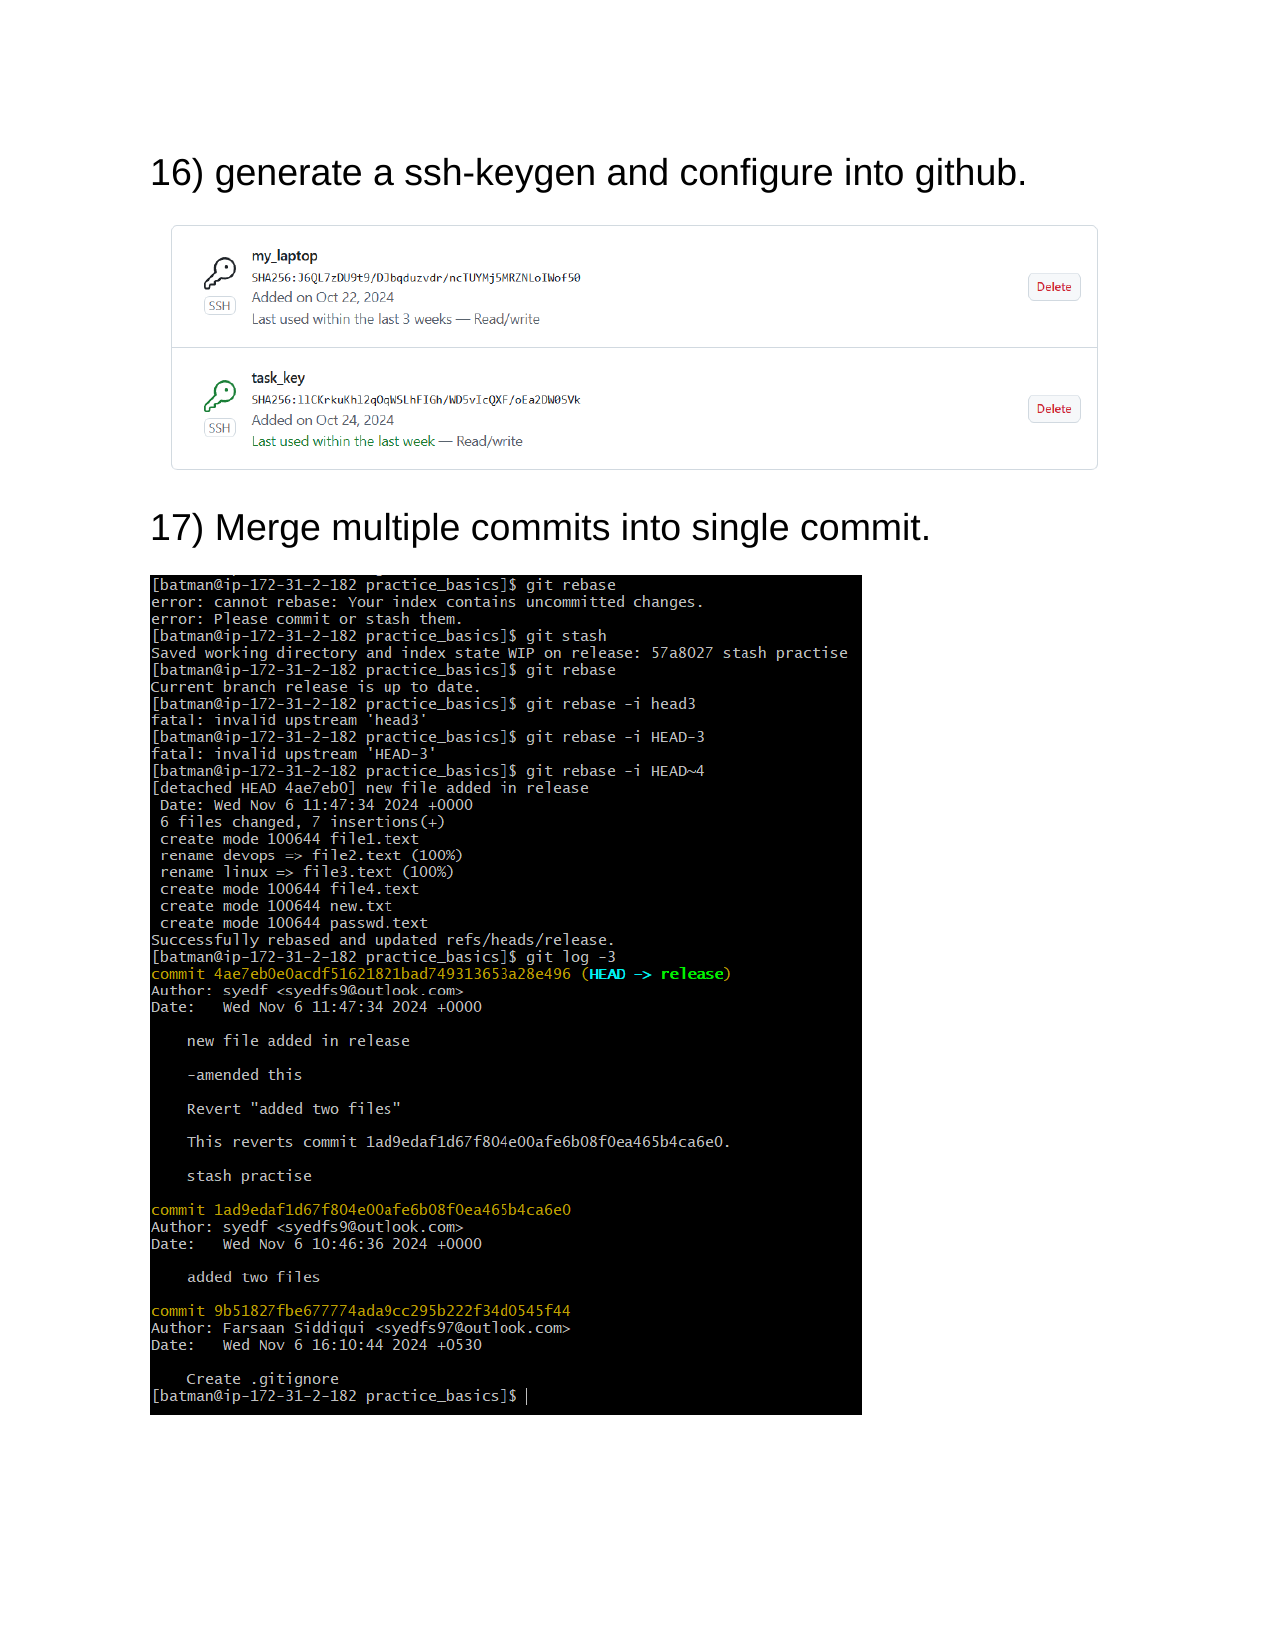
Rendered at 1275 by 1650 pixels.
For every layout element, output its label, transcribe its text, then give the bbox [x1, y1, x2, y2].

picture [150, 220, 1125, 480]
text 16) generate a ssh-keygen and configure into github. [150, 150, 1125, 193]
picture [150, 575, 862, 1415]
text 17) Merge multiple commits into single commit. [150, 505, 1125, 548]
